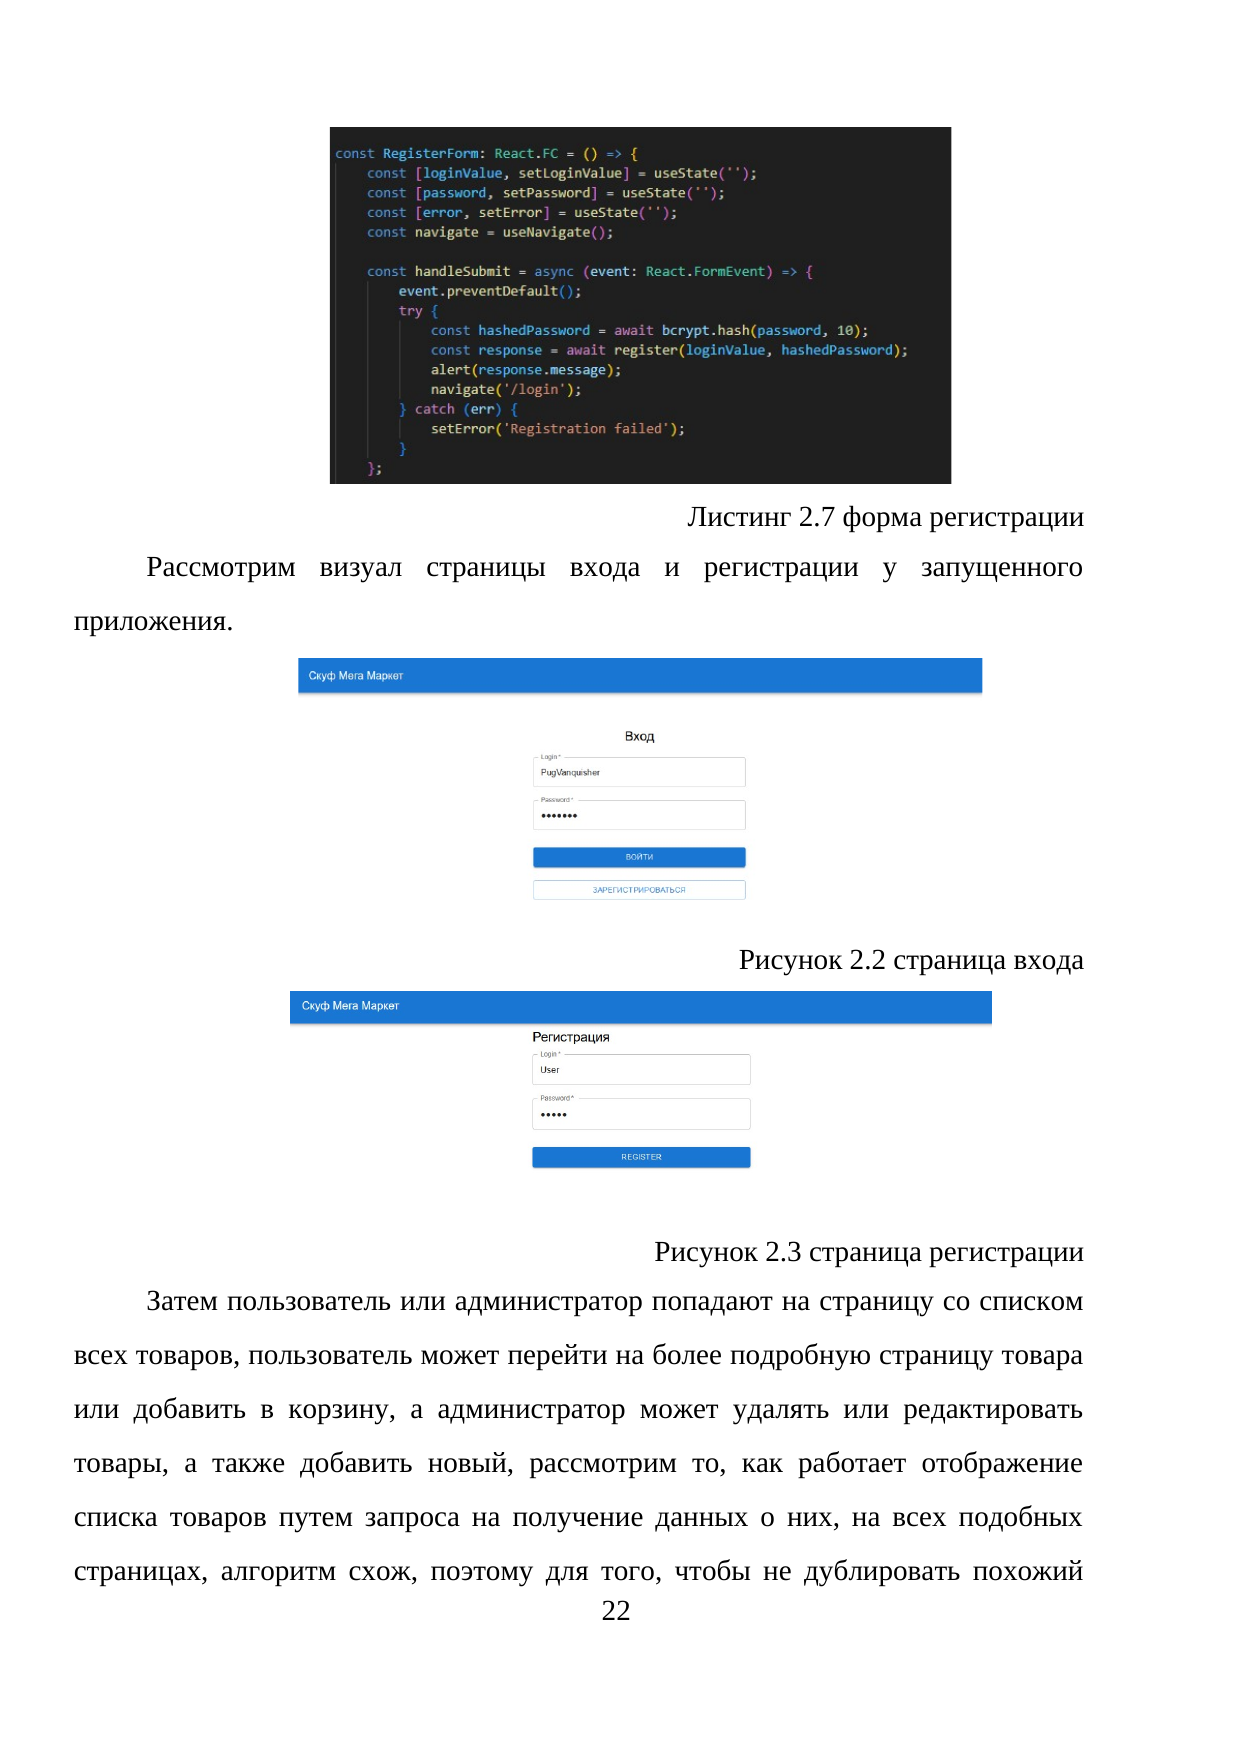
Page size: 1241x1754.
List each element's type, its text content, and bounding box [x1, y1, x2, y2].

picture [298, 658, 983, 927]
text Листинг 2.7 форма регистрации [75, 499, 1084, 533]
text Рассмотрим визуал страницы входа и регистрации у запущенного приложения. [73, 549, 1084, 636]
text Рисунок 2.3 страница регистрации [75, 1234, 1084, 1267]
picture [290, 991, 992, 1219]
picture [329, 127, 952, 484]
text Рисунок 2.2 страница входа [75, 942, 1084, 976]
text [73, 1283, 1084, 1587]
